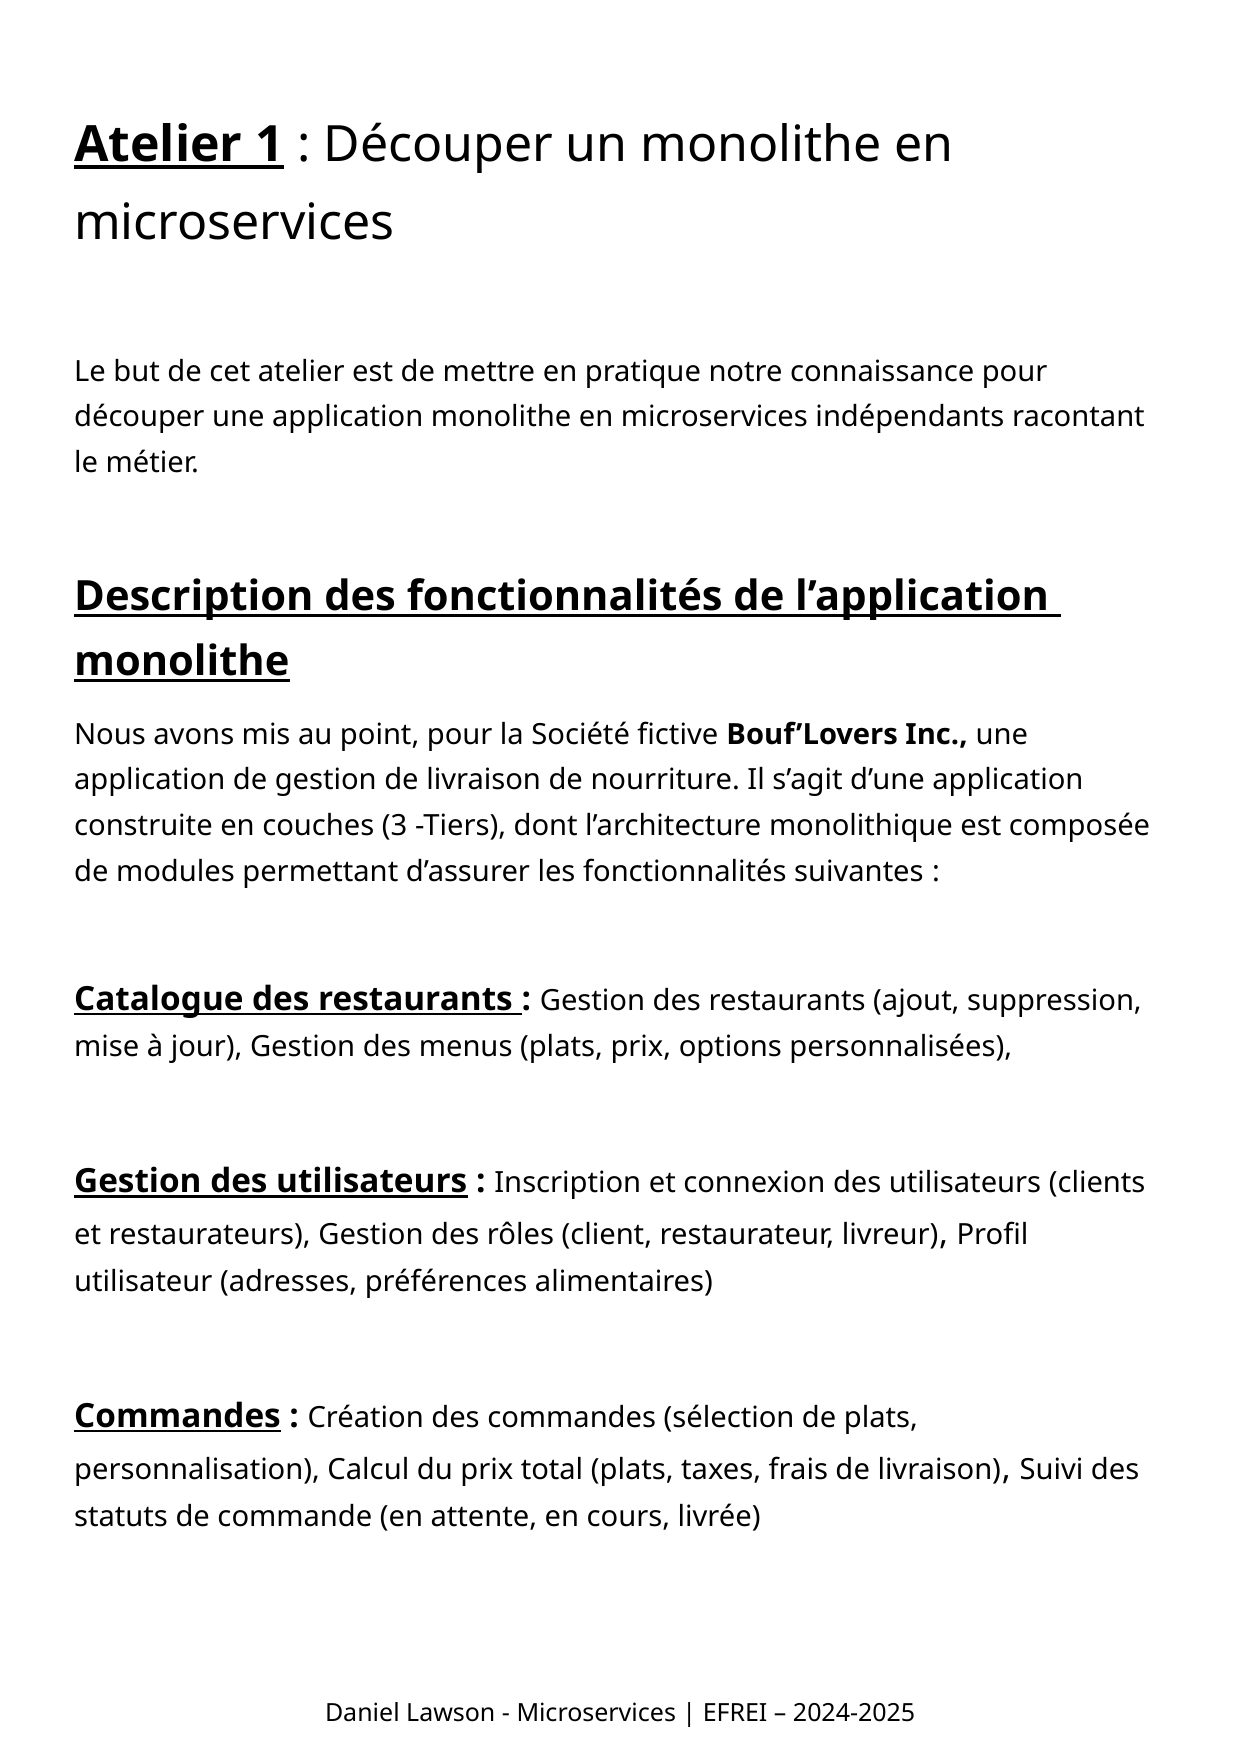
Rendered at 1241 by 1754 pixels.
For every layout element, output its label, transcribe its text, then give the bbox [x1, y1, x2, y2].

text Gestion des utilisateurs : Inscription et connexion des utilisateurs (clients et restaurateurs), Gestion des rôles (client, restaurateur, livreur), Profil utilisateur (adresses, préférences alimentaires) [74, 1157, 1167, 1300]
text Catalogue des restaurants : Gestion des restaurants (ajout, suppression, mise à jour), Gestion des menus (plats, prix, options personnalisées), [74, 974, 1167, 1065]
text Description des fonctionnalités de l’application monolithe [74, 566, 1167, 688]
text Atelier 1 : Découper un monolithe en microservices [74, 108, 1167, 254]
text Nous avons mis au point, pour la Société fictive Bouf’Lovers Inc., une application de gestion de livraison de nourriture. Il s’agit d’une application construite en couches (3 -Tiers), dont l’architecture monolithique est composée de modules permettant d’assurer les fonctionnalités suivantes : [74, 713, 1167, 889]
text Commandes : Création des commandes (sélection de plats, personnalisation), Calcul du prix total (plats, taxes, frais de livraison), Suivi des statuts de commande (en attente, en cours, livrée) [74, 1392, 1167, 1535]
text Le but de cet atelier est de mettre en pratique notre connaissance pour découper une application monolithe en microservices indépendants racontant le métier. [74, 350, 1167, 481]
